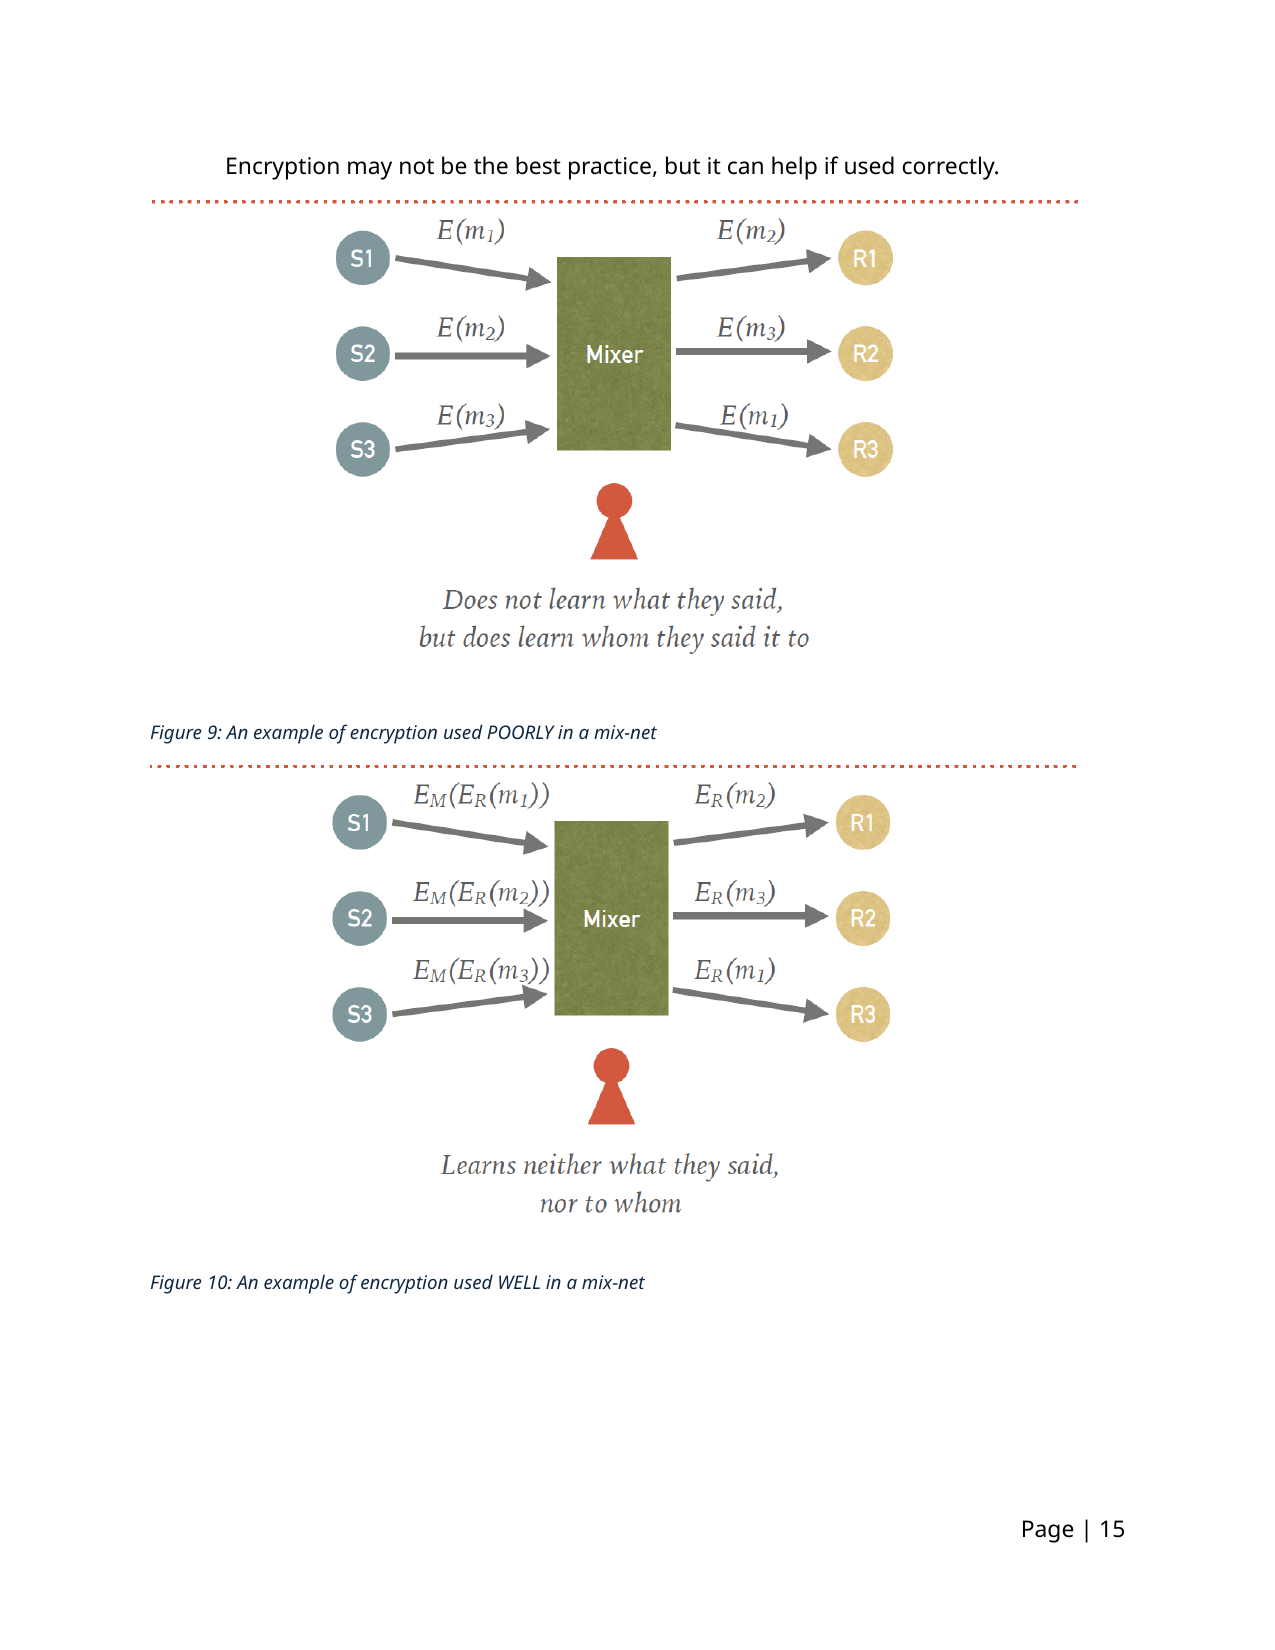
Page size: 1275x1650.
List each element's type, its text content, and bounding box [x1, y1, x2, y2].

text Figure 10: An example of encryption used WELL in a mix-net [150, 1269, 1125, 1295]
text Figure 9: An example of encryption used POORLY in a mix-net [150, 719, 1125, 745]
picture [150, 765, 1125, 1251]
text Encryption may not be the best practice, but it can help if used correctly. [150, 150, 1125, 181]
